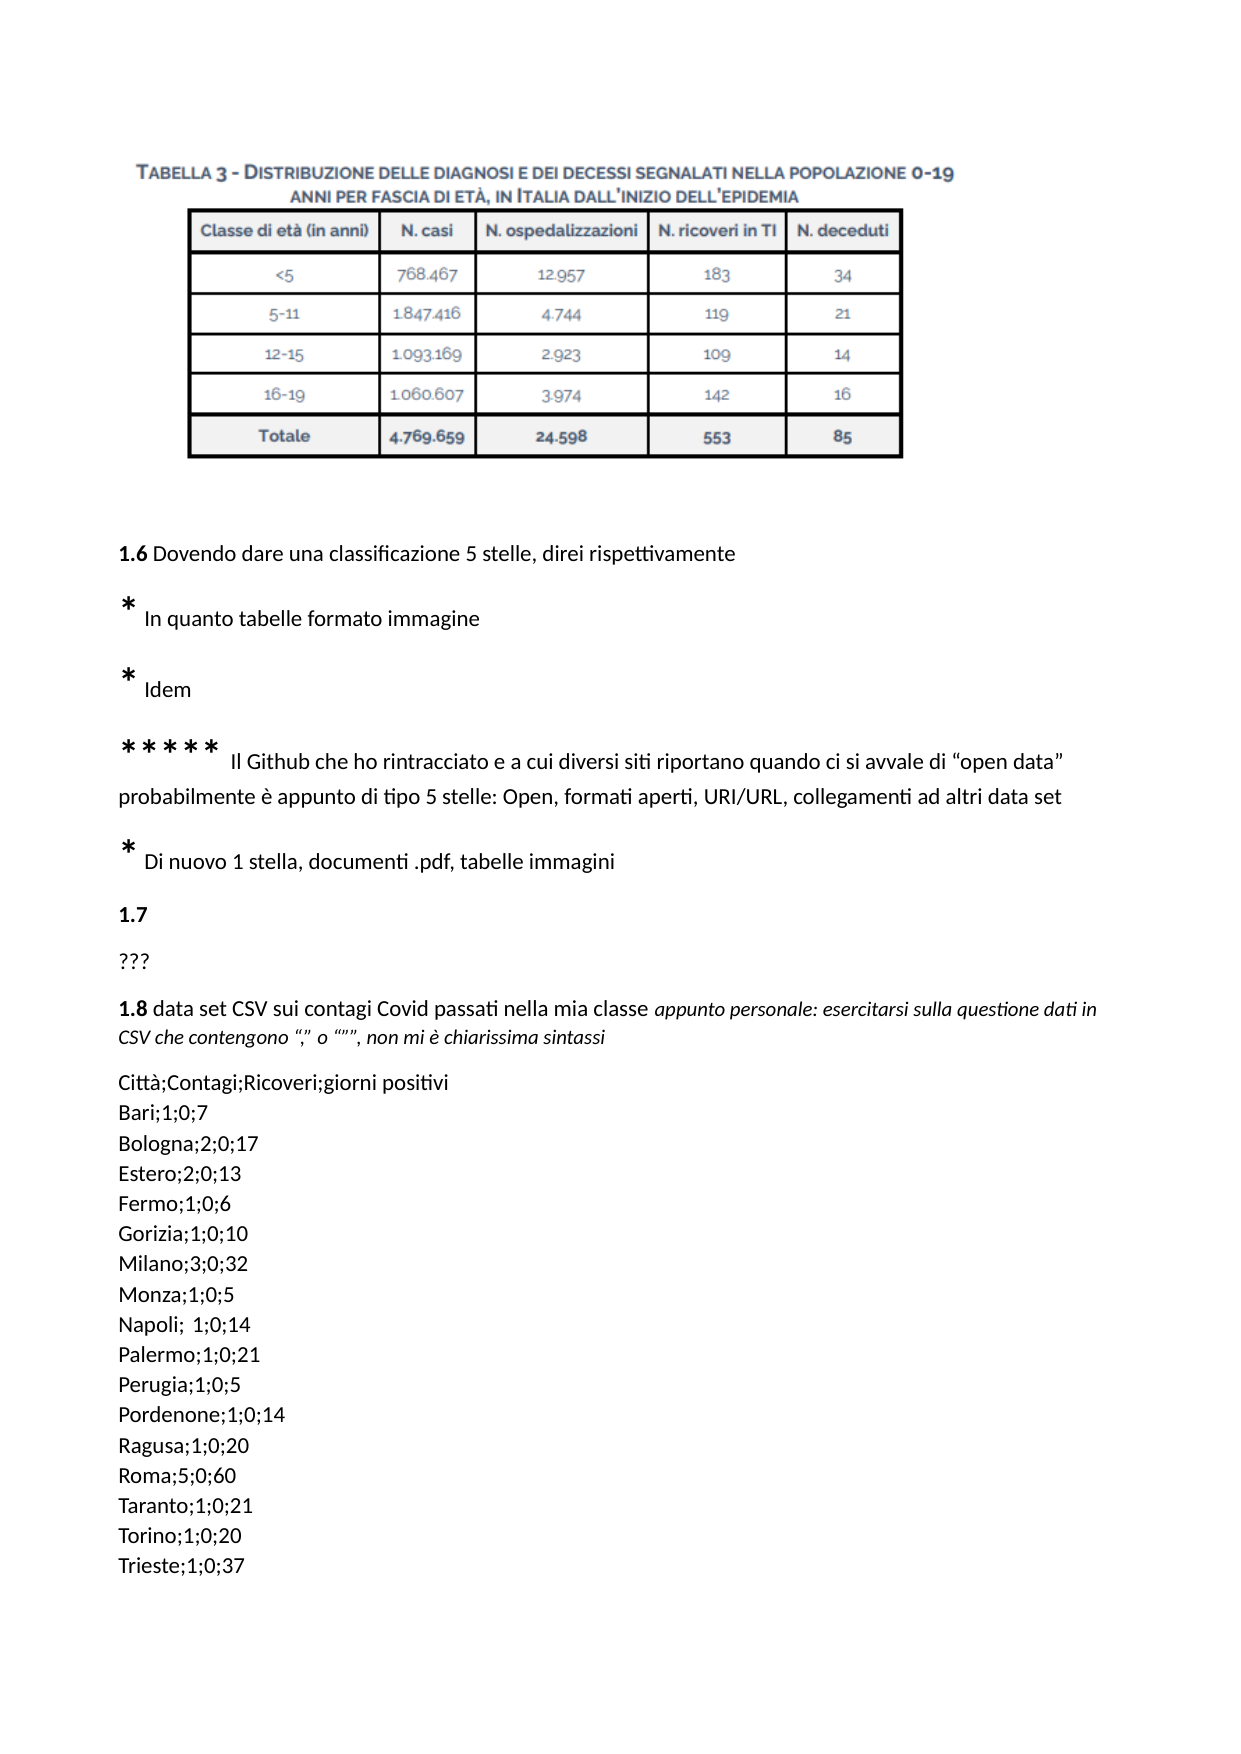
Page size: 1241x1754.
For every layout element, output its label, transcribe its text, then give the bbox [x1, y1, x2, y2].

text 1.7 [118, 901, 1122, 928]
text * Idem [118, 657, 1122, 708]
text ***** Il Github che ho rintracciato e a cui diversi siti riportano quando ci si avvale di “open data” probabilmente è appunto di tipo 5 stelle: Open, formati aperti, URI/URL, collegamenti ad altri data set [118, 729, 1122, 810]
text 1.6 Dovendo dare una classificazione 5 stelle, direi rispettivamente [118, 539, 1122, 567]
text ??? [118, 947, 1122, 975]
text * Di nuovo 1 stella, documenti .pdf, tabelle immagini [118, 829, 1122, 880]
picture [118, 147, 973, 474]
text * In quanto tabelle formato immagine [118, 586, 1122, 637]
text 1.8 data set CSV sui contagi Covid passati nella mia classe appunto personale: esercitarsi sulla questione dati in CSV che contengono “,” o “””, non mi è chiarissima sintassi [118, 994, 1122, 1050]
